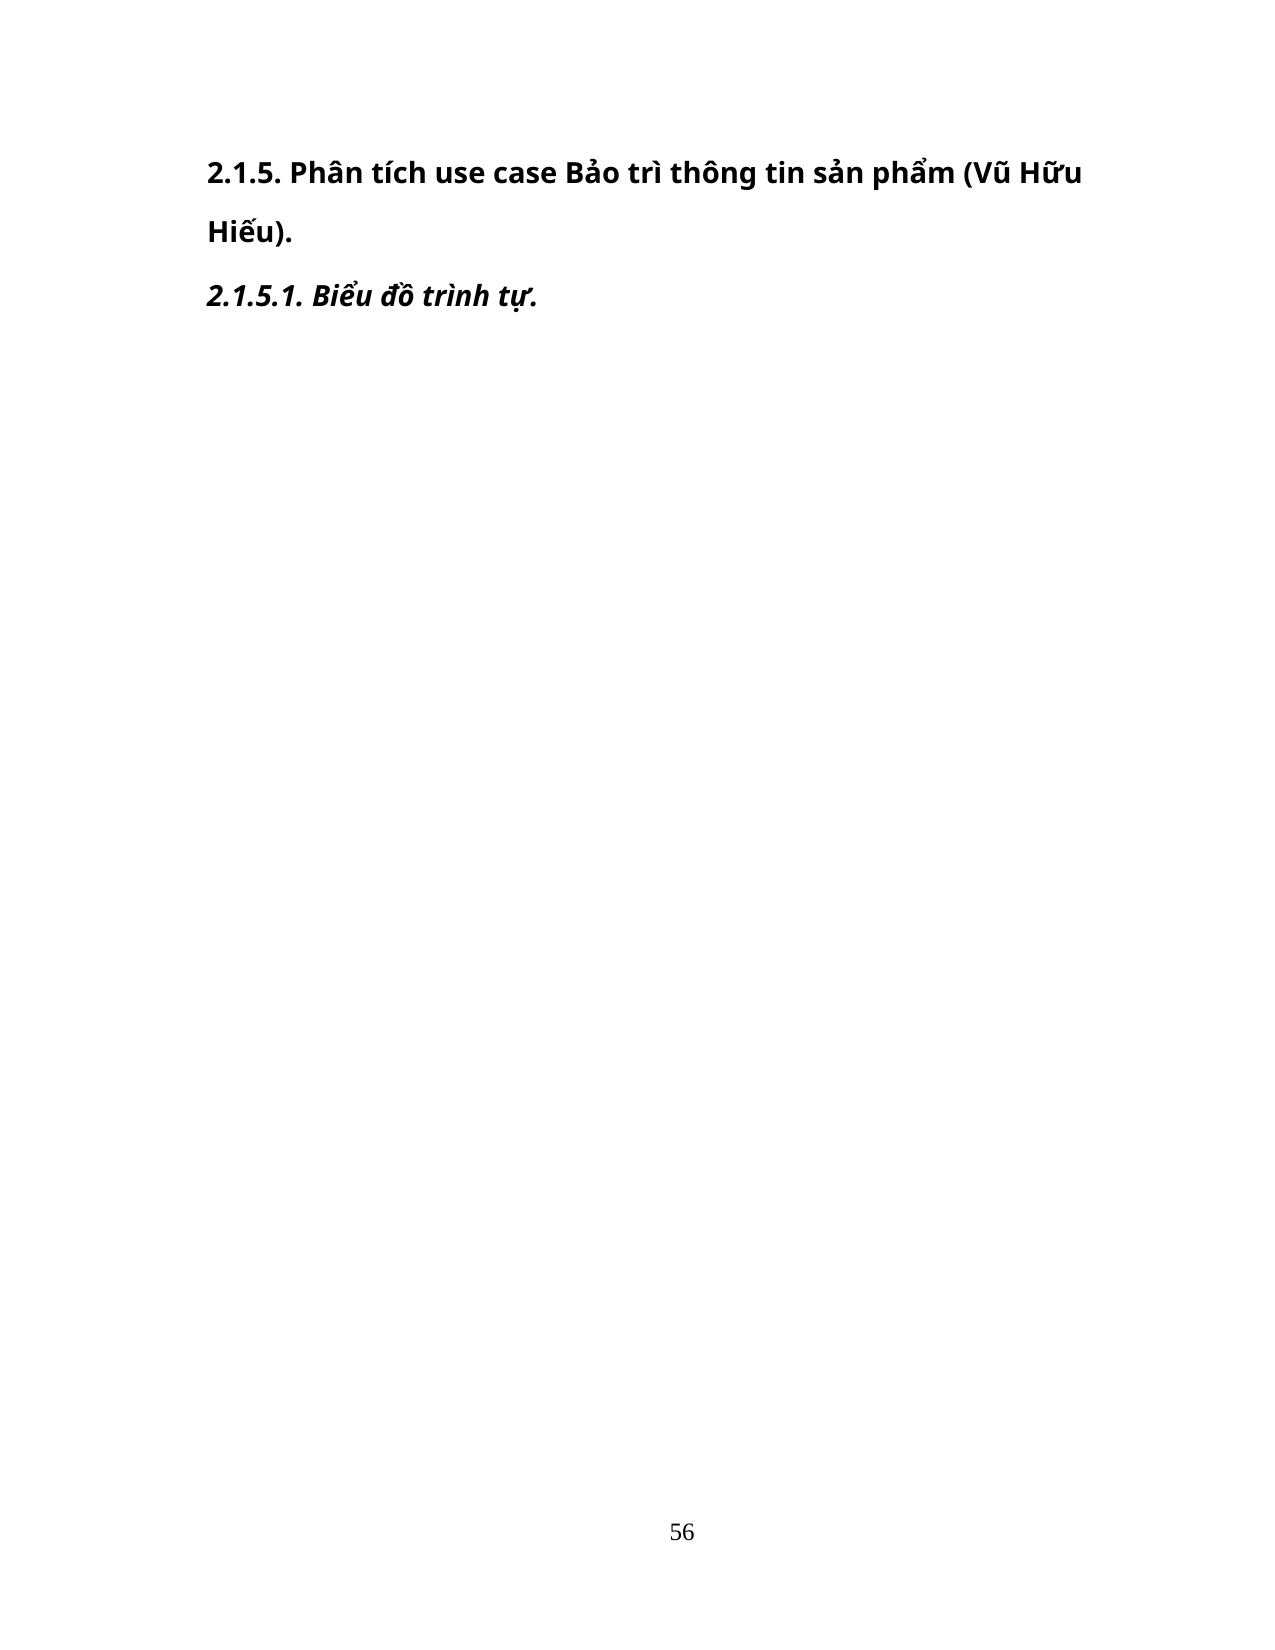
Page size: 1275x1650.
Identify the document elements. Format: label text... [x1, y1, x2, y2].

subtitle 2.1.5. Phân tích use case Bảo trì thông tin sản phẩm (Vũ Hữu Hiếu). [207, 152, 1157, 251]
subtitle 2.1.5.1. Biểu đồ trình tự. [207, 275, 1157, 315]
